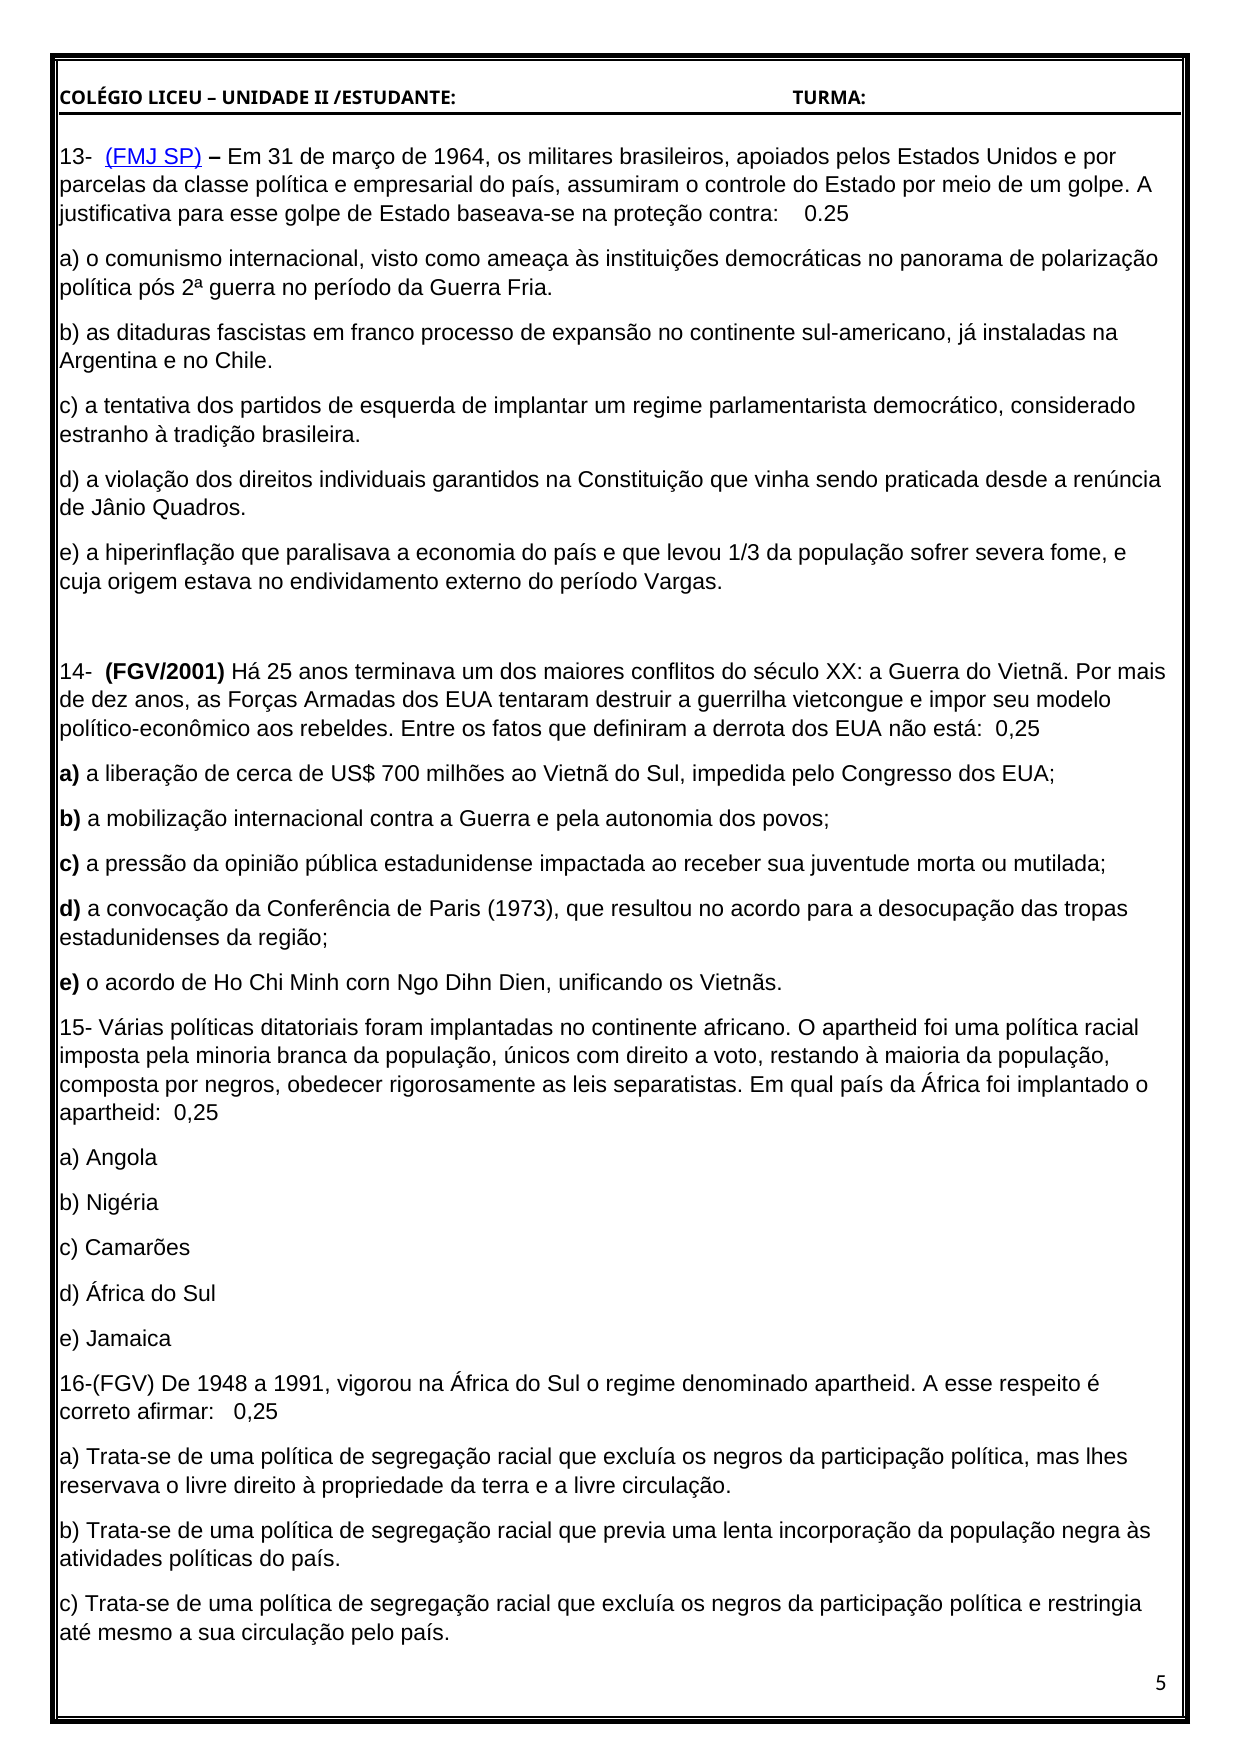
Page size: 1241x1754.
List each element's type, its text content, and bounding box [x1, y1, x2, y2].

text e) Jamaica [59, 1324, 1167, 1351]
text c) Camarões [59, 1234, 1167, 1261]
text d) África do Sul [59, 1279, 1167, 1306]
text d) a violação dos direitos individuais garantidos na Constituição que vinha sendo praticada desde a renúncia de Jânio Quadros. [59, 466, 1167, 520]
text c) Trata-se de uma política de segregação racial que excluía os negros da participação política e restringia até mesmo a sua circulação pelo país. [59, 1590, 1167, 1645]
text e) a hiperinflação que paralisava a economia do país e que levou 1/3 da população sofrer severa fome, e cuja origem estava no endividamento externo do período Vargas. [59, 539, 1167, 594]
text b) a mobilização internacional contra a Guerra e pela autonomia dos povos; [59, 805, 1167, 831]
text b) Trata-se de uma política de segregação racial que previa uma lenta incorporação da população negra às atividades políticas do país. [59, 1517, 1167, 1572]
text a) o comunismo internacional, visto como ameaça às instituições democráticas no panorama de polarização política pós 2ª guerra no período da Guerra Fria. [59, 245, 1167, 300]
text a) a liberação de cerca de US$ 700 milhões ao Vietnã do Sul, impedida pelo Congresso dos EUA; [59, 760, 1167, 786]
text 13- (FMJ SP) – Em 31 de março de 1964, os militares brasileiros, apoiados pelos Estados Unidos e por parcelas da classe política e empresarial do país, assumiram o controle do Estado por meio de um golpe. A justificativa para esse golpe de Estado baseava-se na proteção contra: 0.25 [59, 143, 1167, 226]
text c) a tentativa dos partidos de esquerda de implantar um regime parlamentarista democrático, considerado estranho à tradição brasileira. [59, 392, 1167, 447]
text e) o acordo de Ho Chi Minh corn Ngo Dihn Dien, unificando os Vietnãs. [59, 969, 1167, 995]
text 16-(FGV) De 1948 a 1991, vigorou na África do Sul o regime denominado apartheid. A esse respeito é correto afirmar: 0,25 [59, 1370, 1167, 1424]
text 15- Várias políticas ditatoriais foram implantadas no continente africano. O apartheid foi uma política racial imposta pela minoria branca da população, únicos com direito a voto, restando à maioria da população, composta por negros, obedecer rigorosamente as leis separatistas. Em qual país da África foi implantado o apartheid: 0,25 [59, 1014, 1167, 1125]
text a) Angola [59, 1144, 1167, 1171]
text c) a pressão da opinião pública estadunidense impactada ao receber sua juventude morta ou mutilada; [59, 850, 1167, 876]
text b) Nigéria [59, 1189, 1167, 1216]
text a) Trata-se de uma política de segregação racial que excluía os negros da participação política, mas lhes reservava o livre direito à propriedade da terra e a livre circulação. [59, 1443, 1167, 1498]
text b) as ditaduras fascistas em franco processo de expansão no continente sul-americano, já instaladas na Argentina e no Chile. [59, 318, 1167, 373]
text 14- (FGV/2001) Há 25 anos terminava um dos maiores conflitos do século XX: a Guerra do Vietnã. Por mais de dez anos, as Forças Armadas dos EUA tentaram destruir a guerrilha vietcongue e impor seu modelo político-econômico aos rebeldes. Entre os fatos que definiram a derrota dos EUA não está: 0,25 [59, 658, 1167, 741]
text d) a convocação da Conferência de Paris (1973), que resultou no acordo para a desocupação das tropas estadunidenses da região; [59, 895, 1167, 950]
